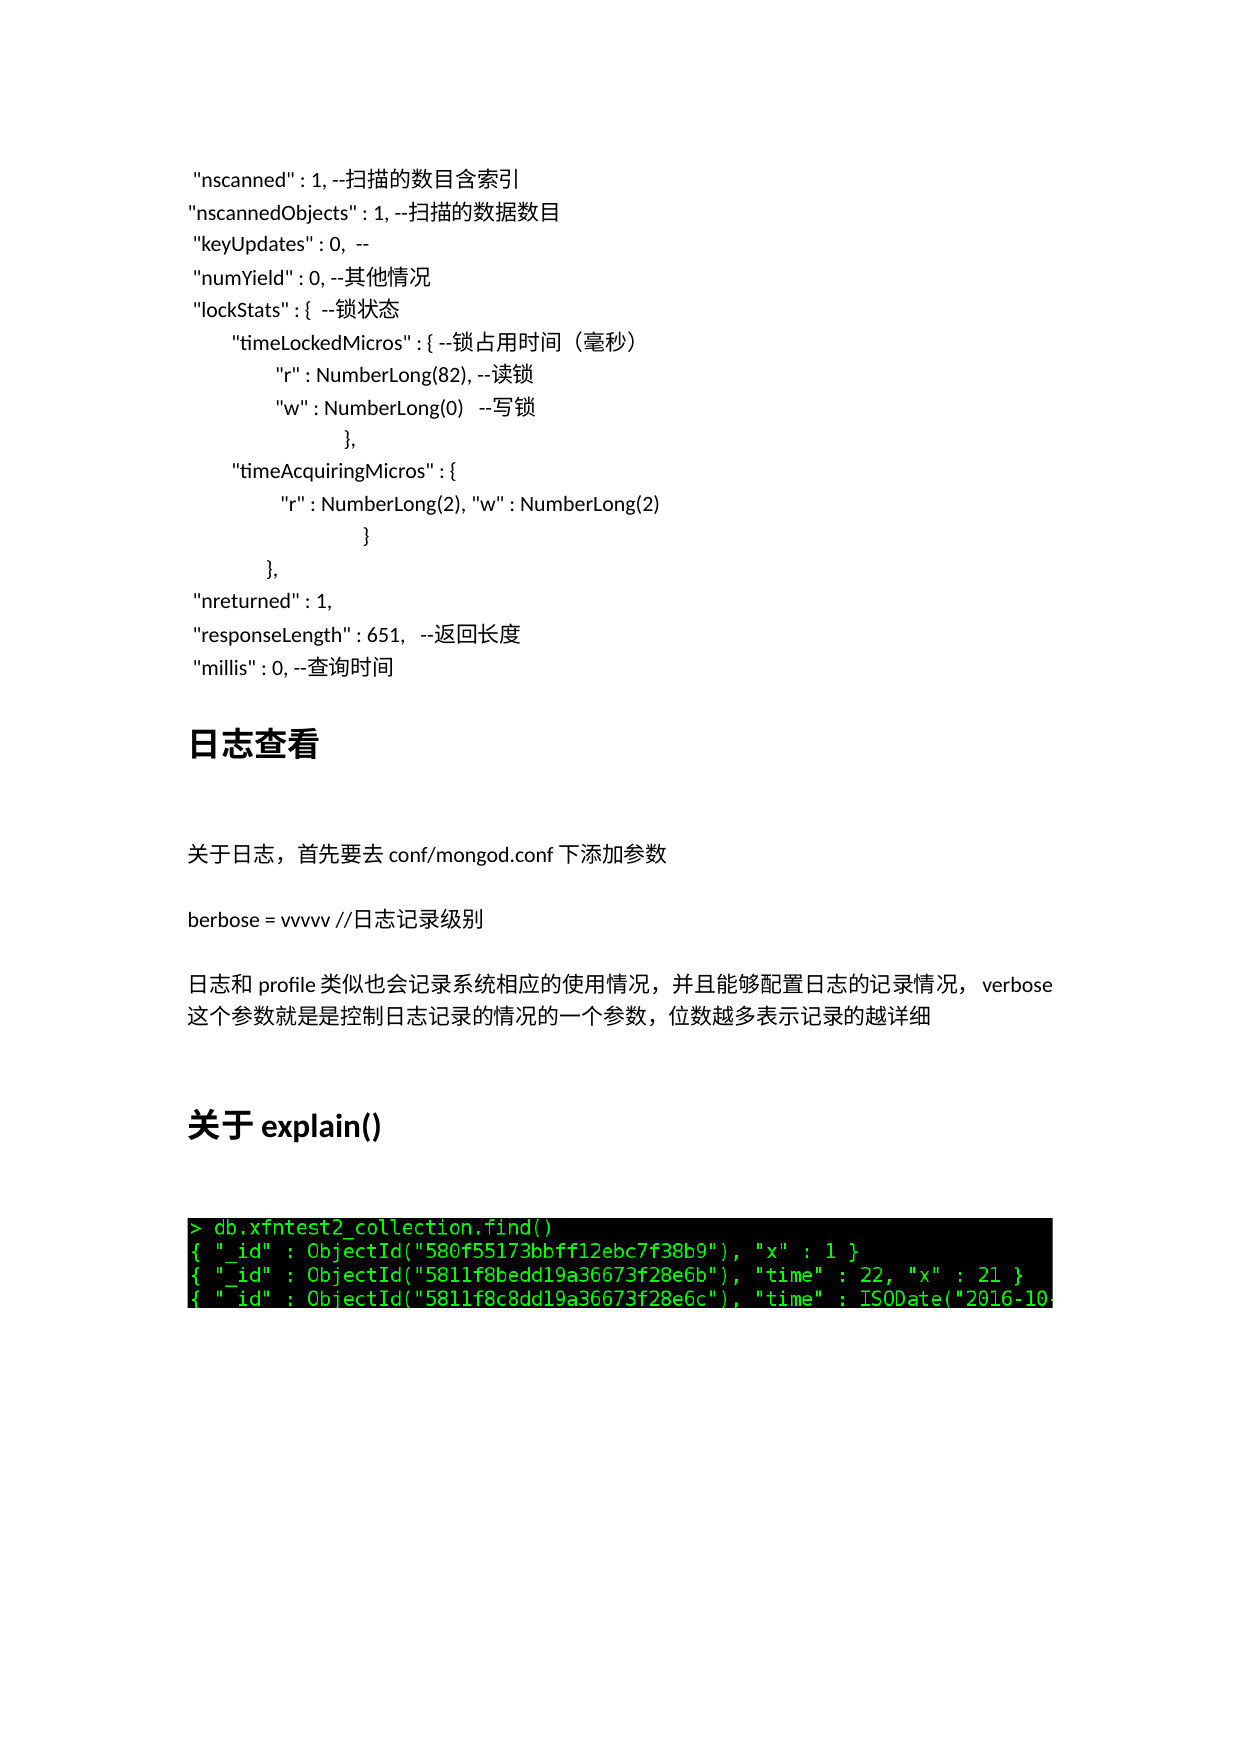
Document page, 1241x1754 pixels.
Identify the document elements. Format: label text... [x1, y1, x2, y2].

text "lockStats" : { --锁状态 [187, 292, 1053, 324]
text "millis" : 0, --查询时间 [187, 649, 1053, 682]
text "r" : NumberLong(82), --读锁 [187, 357, 1053, 389]
subtitle 关于explain() [187, 1091, 1053, 1156]
text "responseLength" : 651, --返回长度 [187, 617, 1053, 649]
text "keyUpdates" : 0, -- [187, 227, 1053, 259]
subtitle 日志查看 [187, 709, 1053, 774]
text "timeAcquiringMicros" : { [187, 454, 1053, 487]
text "numYield" : 0, --其他情况 [187, 259, 1053, 292]
text } [187, 519, 1053, 552]
text "r" : NumberLong(2), "w" : NumberLong(2) [187, 487, 1053, 519]
picture [187, 1218, 1053, 1308]
text "w" : NumberLong(0) --写锁 [187, 389, 1053, 422]
text }, [187, 422, 1053, 454]
text "timeLockedMicros" : { --锁占用时间（毫秒） [187, 324, 1053, 357]
text 日志和profile类似也会记录系统相应的使用情况，并且能够配置日志的记录情况，verbose这个参数就是是控制日志记录的情况的一个参数，位数越多表示记录的越详细 [187, 966, 1053, 1031]
text berbose = vvvvv //日志记录级别 [187, 901, 1053, 934]
text 关于日志，首先要去conf/mongod.conf下添加参数 [187, 836, 1053, 869]
text "nscanned" : 1, --扫描的数目含索引 [187, 162, 1053, 194]
text "nscannedObjects" : 1, --扫描的数据数目 [187, 194, 1053, 227]
text }, [187, 552, 1053, 584]
text "nreturned" : 1, [187, 584, 1053, 617]
